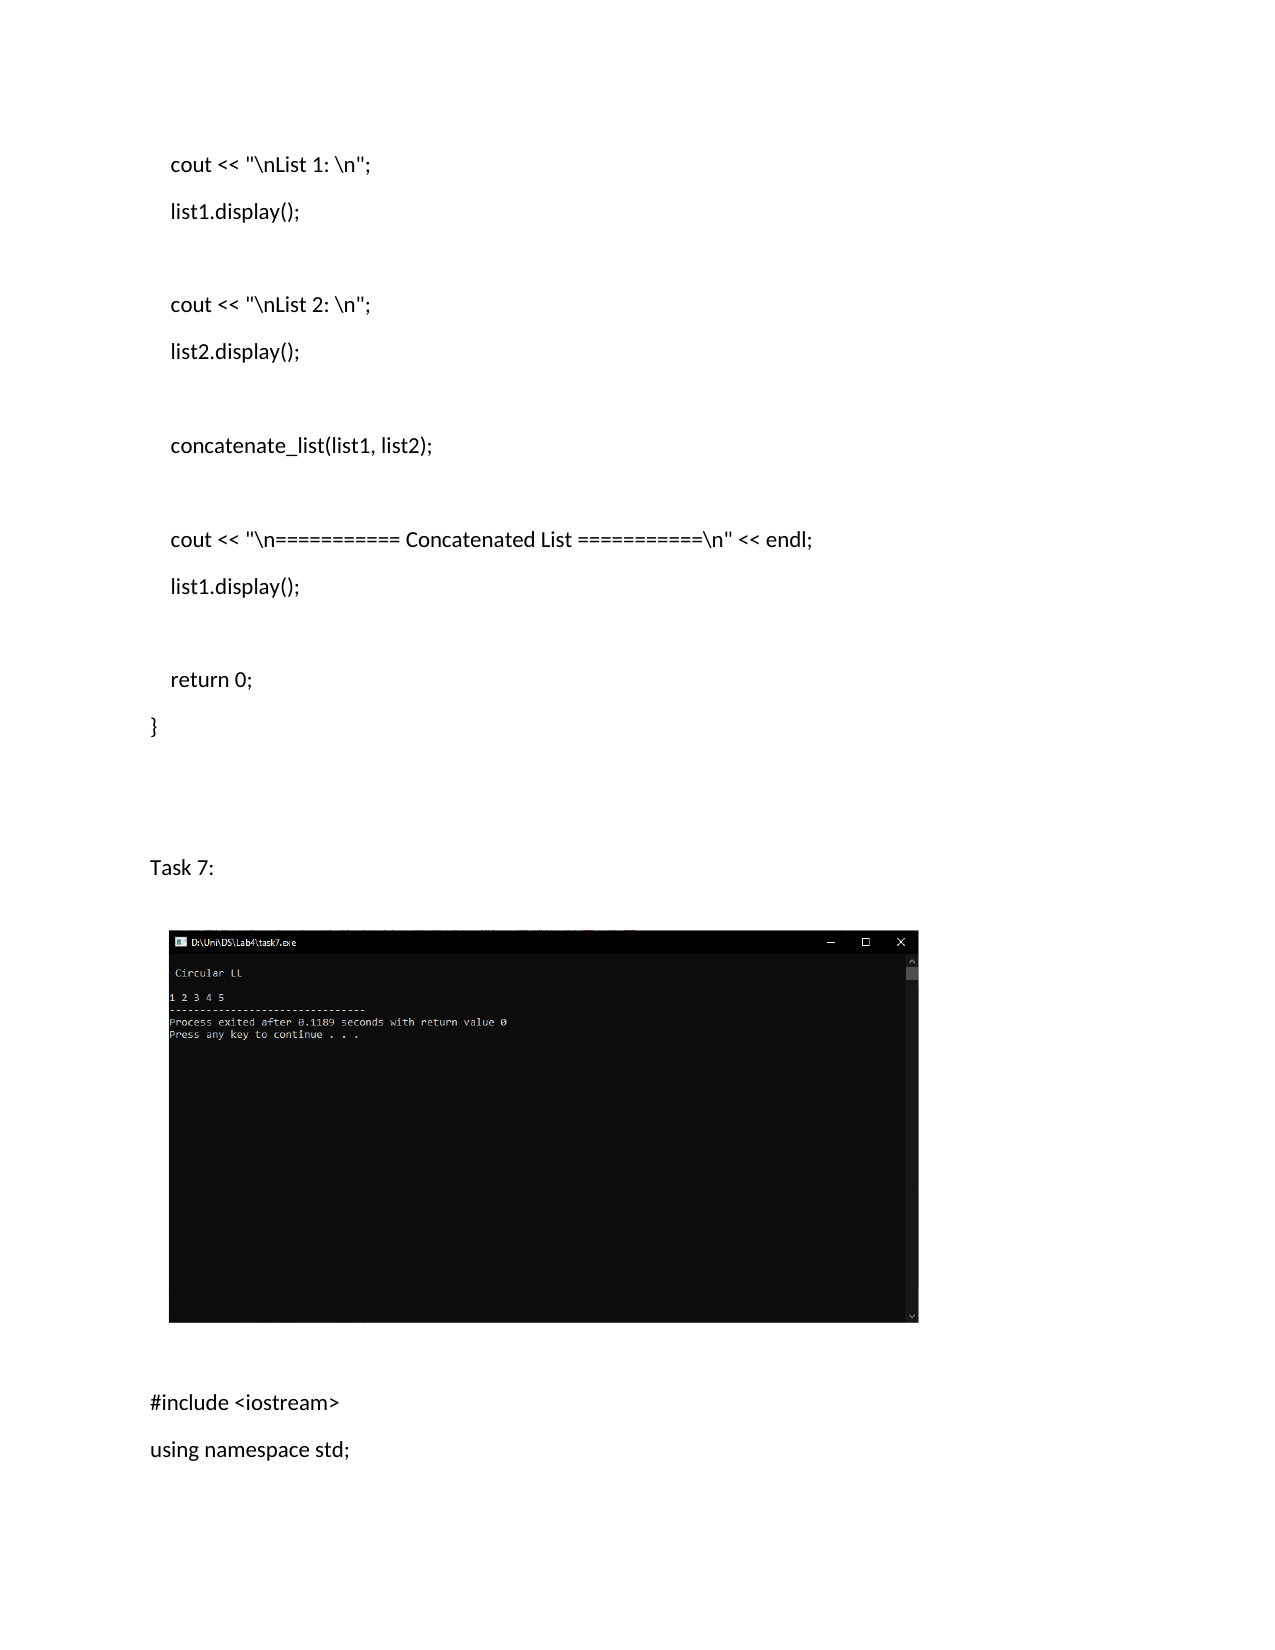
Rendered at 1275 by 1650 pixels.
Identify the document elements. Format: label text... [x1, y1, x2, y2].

text cout << "\nList 2: \n"; [150, 291, 1125, 319]
text cout << "\n=========== Concatenated List ===========\n" << endl; [150, 525, 1125, 553]
text return 0; [150, 666, 1125, 694]
text using namespace std; [150, 1435, 1125, 1463]
text list1.display(); [150, 572, 1125, 600]
text #include <iostream> [150, 1388, 1125, 1416]
text list2.display(); [150, 337, 1125, 366]
text concatenate_list(list1, list2); [150, 431, 1125, 459]
text cout << "\nList 1: \n"; [150, 150, 1125, 178]
text list1.display(); [150, 197, 1125, 225]
text } [150, 712, 1125, 741]
text Task 7: [150, 853, 1125, 911]
